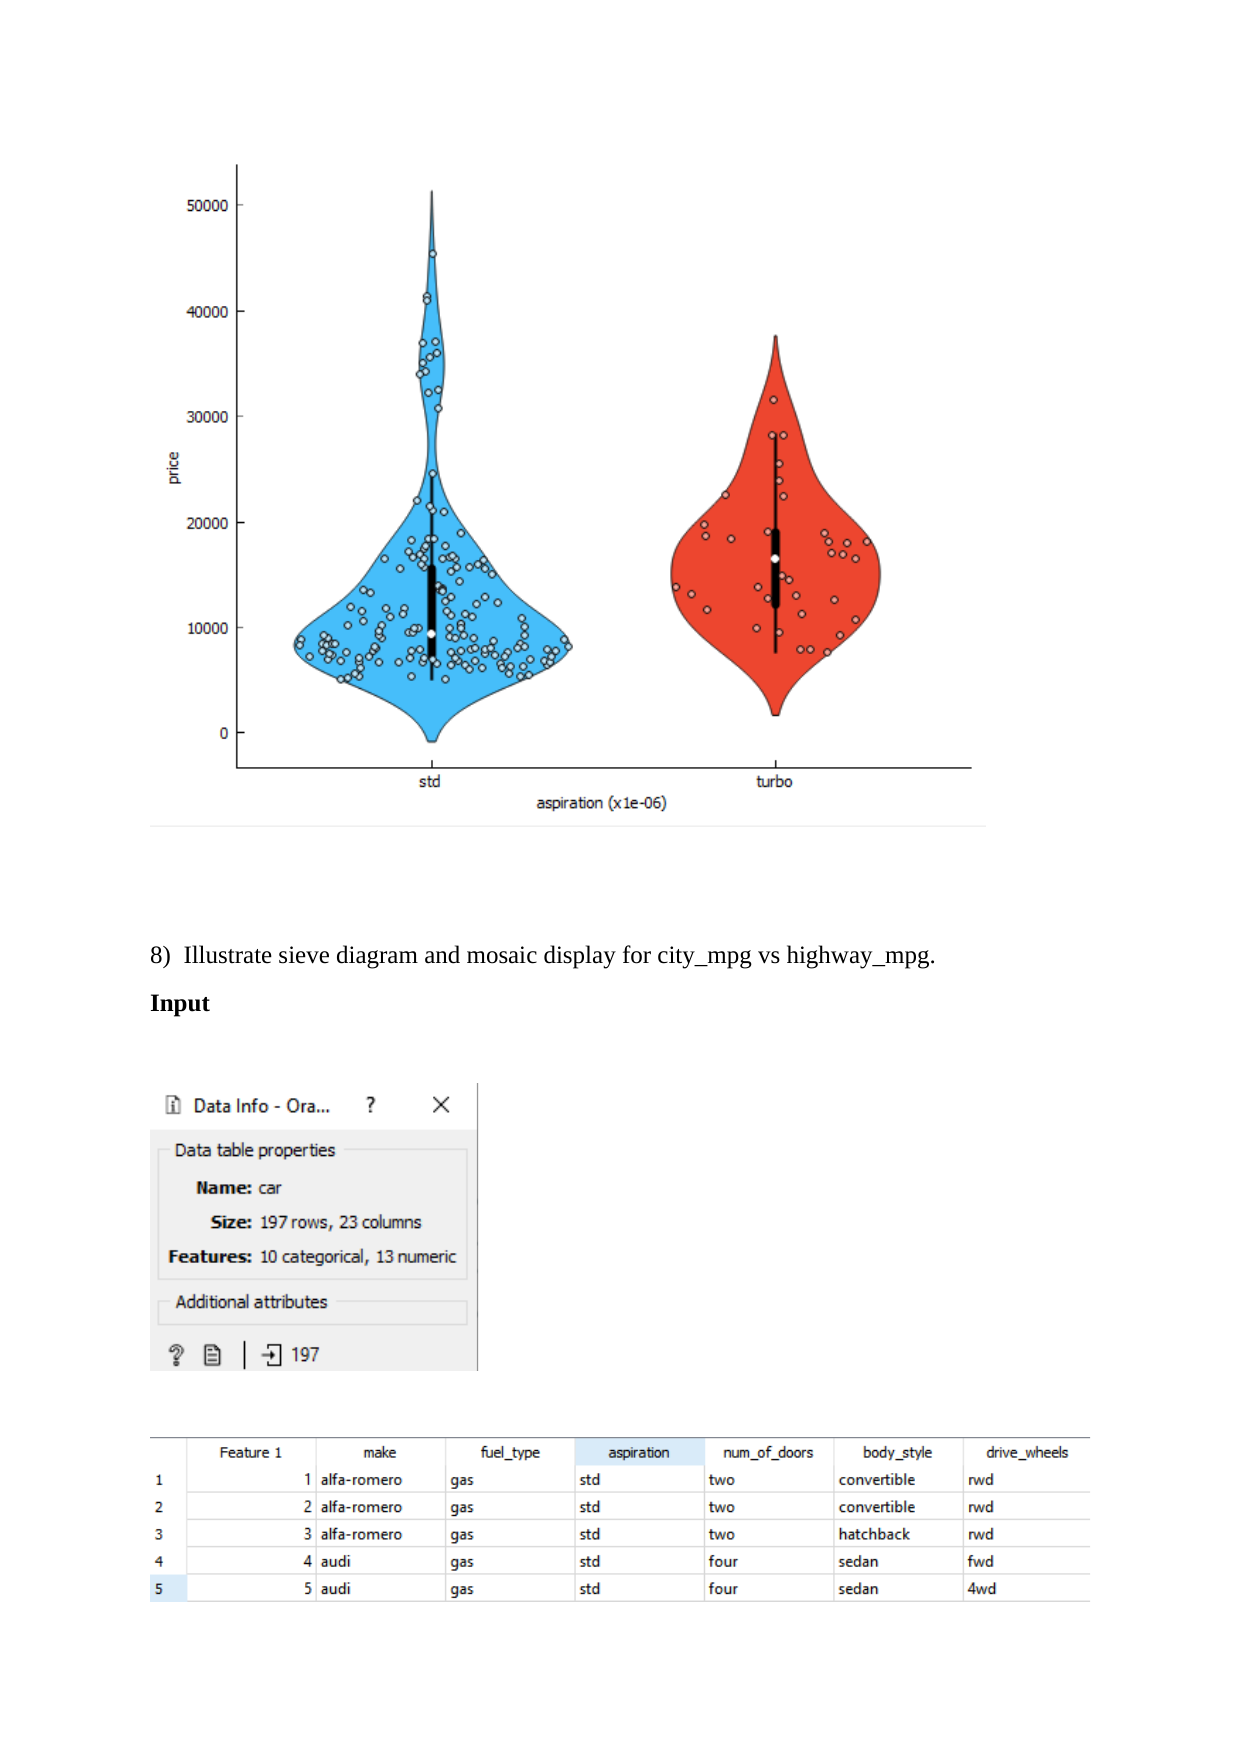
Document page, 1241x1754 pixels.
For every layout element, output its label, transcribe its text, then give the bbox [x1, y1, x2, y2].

picture [150, 150, 986, 827]
picture [150, 1437, 1091, 1602]
text Input [150, 988, 1090, 1017]
picture [150, 1083, 479, 1371]
text 8) Illustrate sieve diagram and mosaic display for city_mpg vs highway_mpg. [150, 940, 1090, 969]
